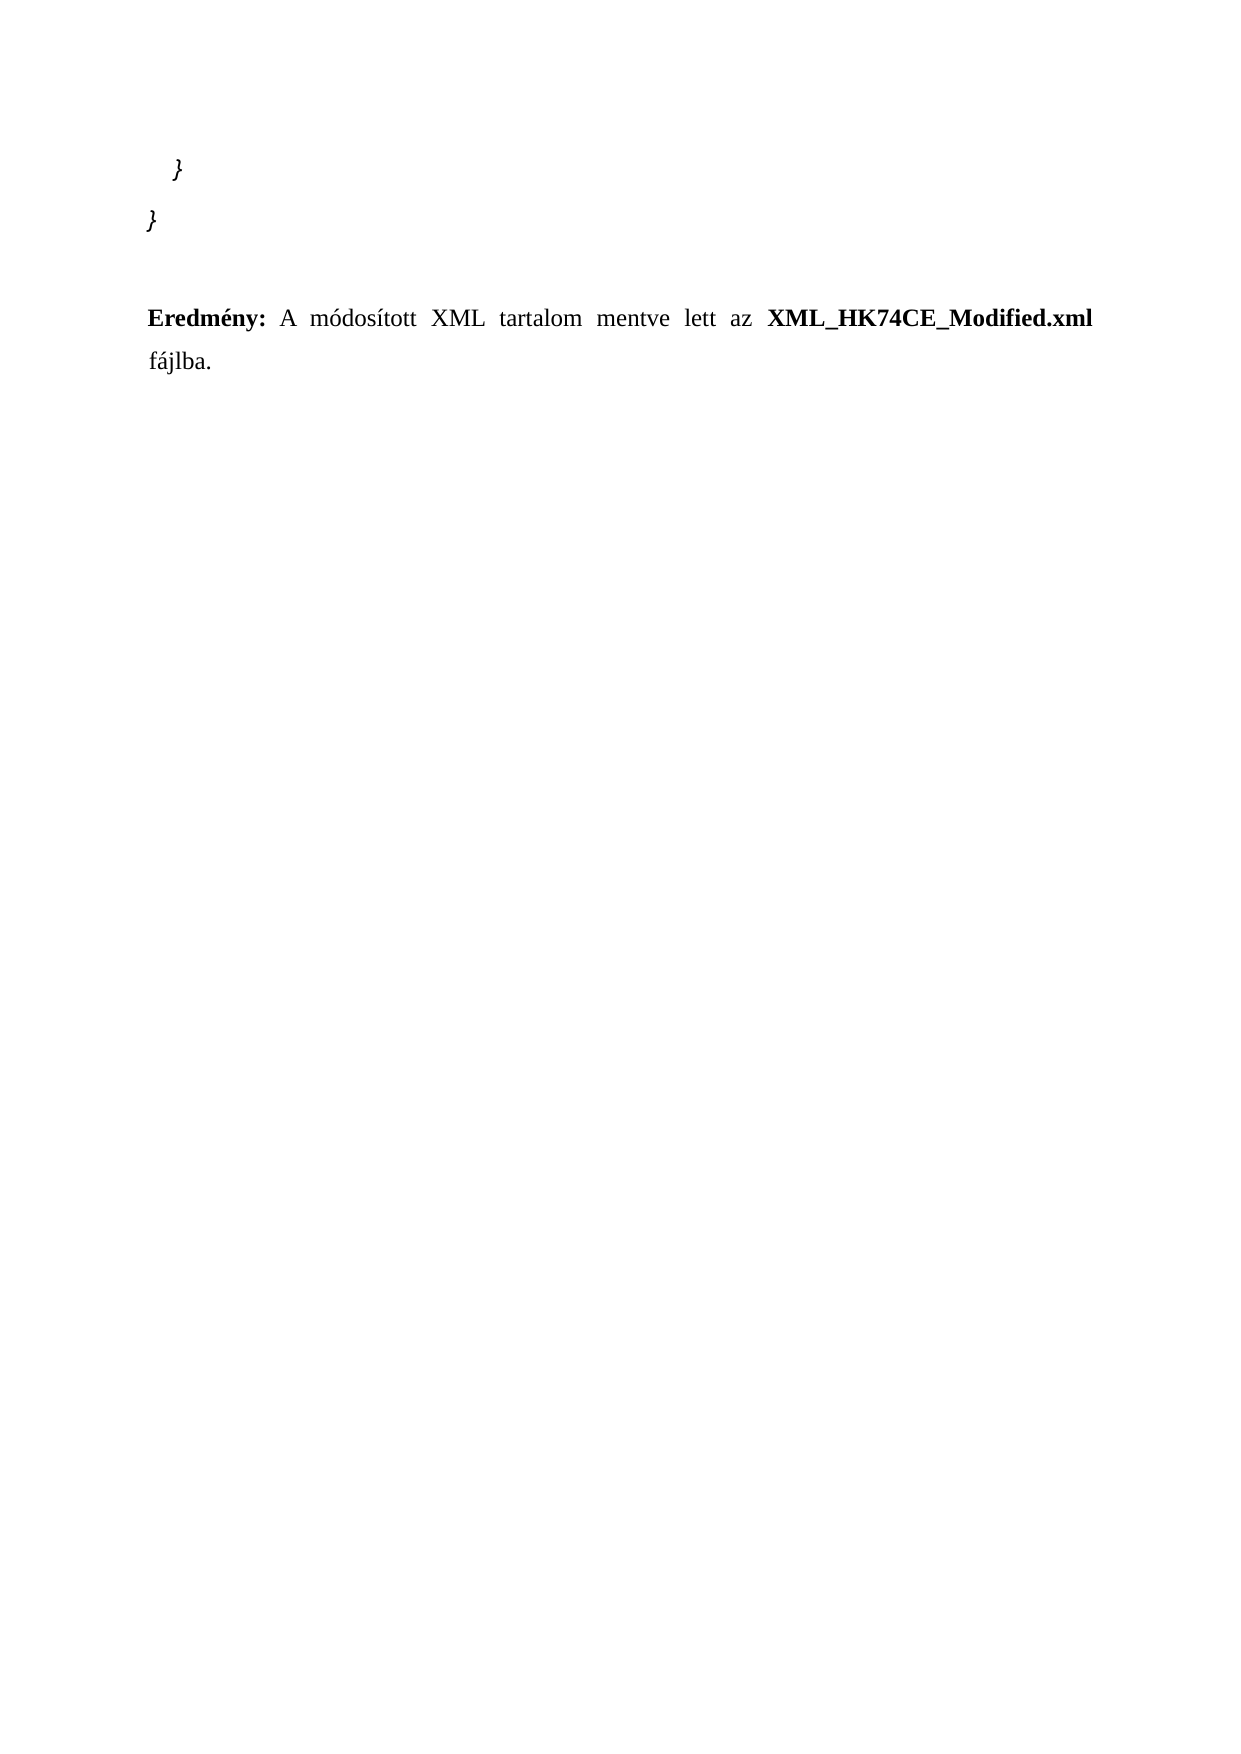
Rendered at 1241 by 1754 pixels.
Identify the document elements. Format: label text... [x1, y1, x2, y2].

text } [147, 151, 1093, 185]
text Eredmény: A módosított XML tartalom mentve lett az XML_HK74CE_Modified.xml fájlba. [147, 303, 1093, 375]
text } [147, 202, 1093, 236]
